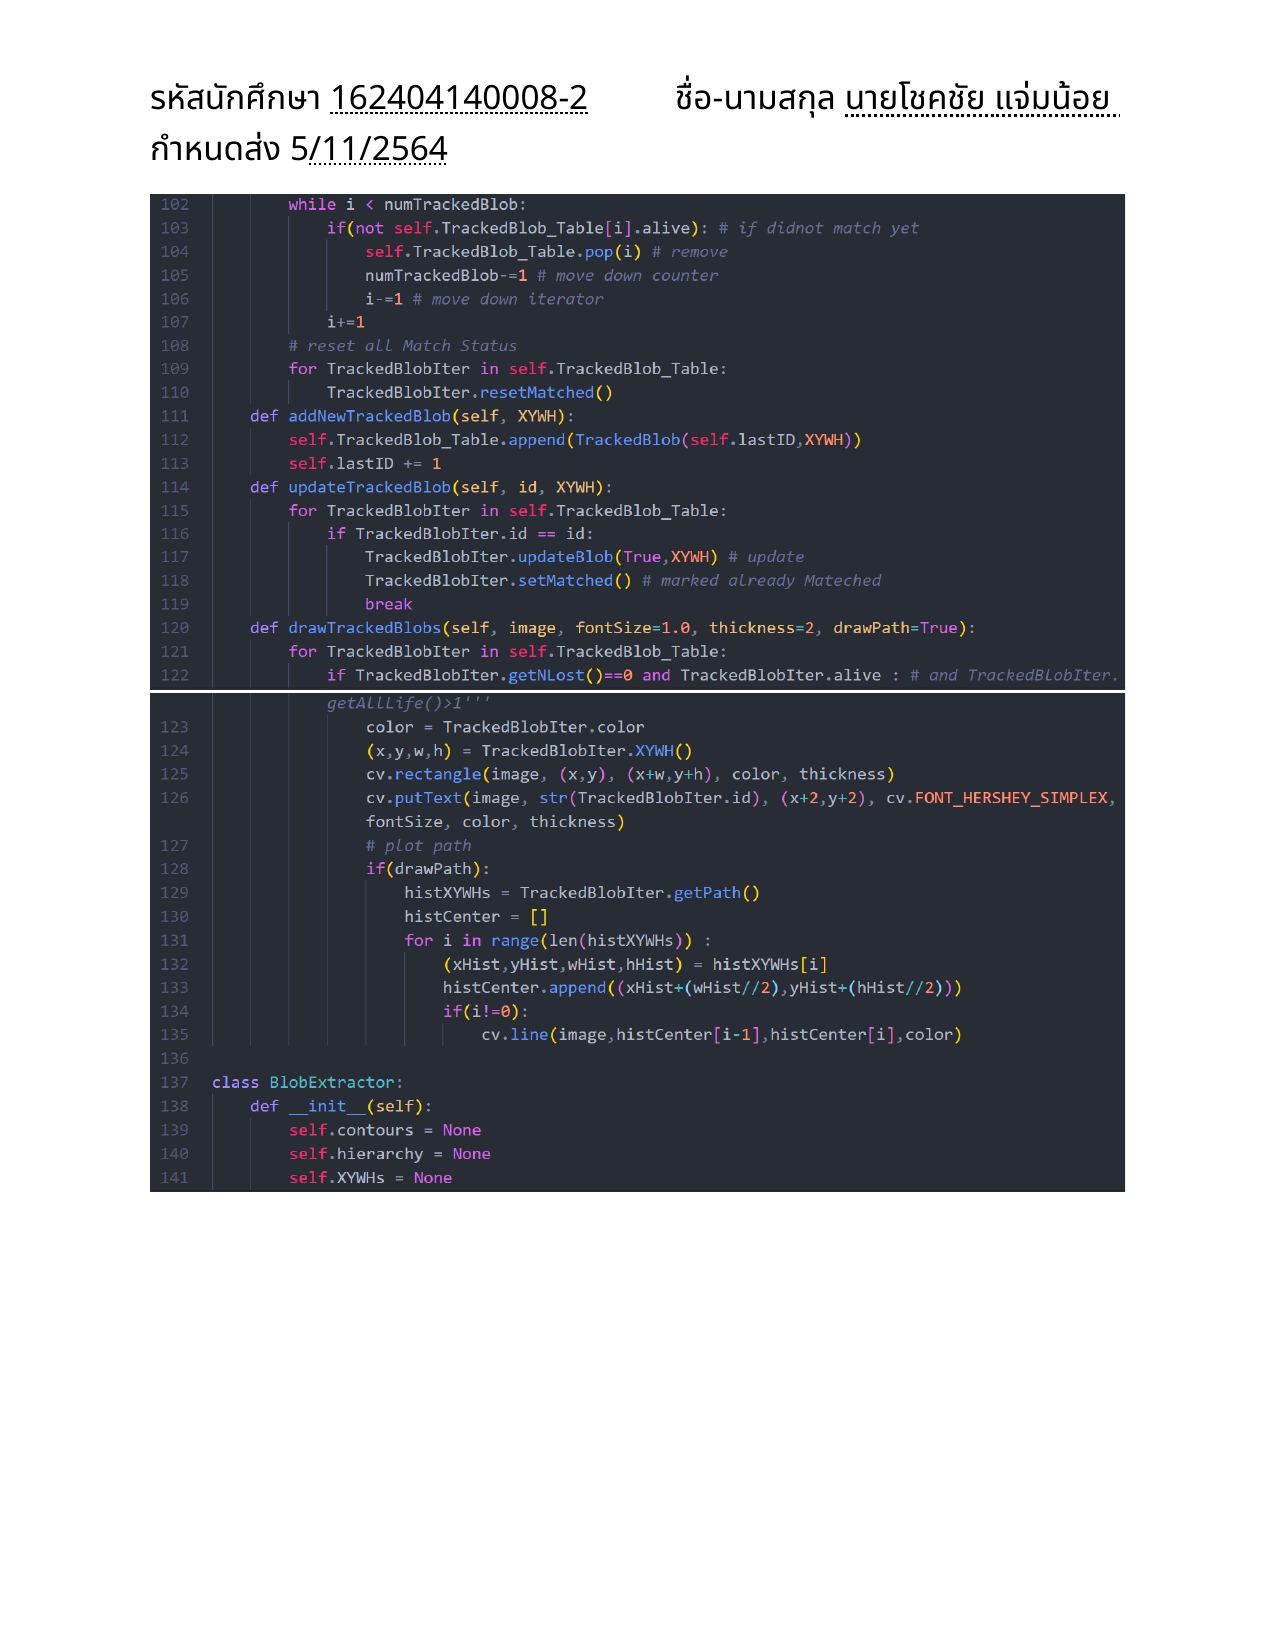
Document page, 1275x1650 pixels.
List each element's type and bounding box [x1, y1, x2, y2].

picture [150, 194, 1125, 690]
picture [150, 693, 1125, 1192]
